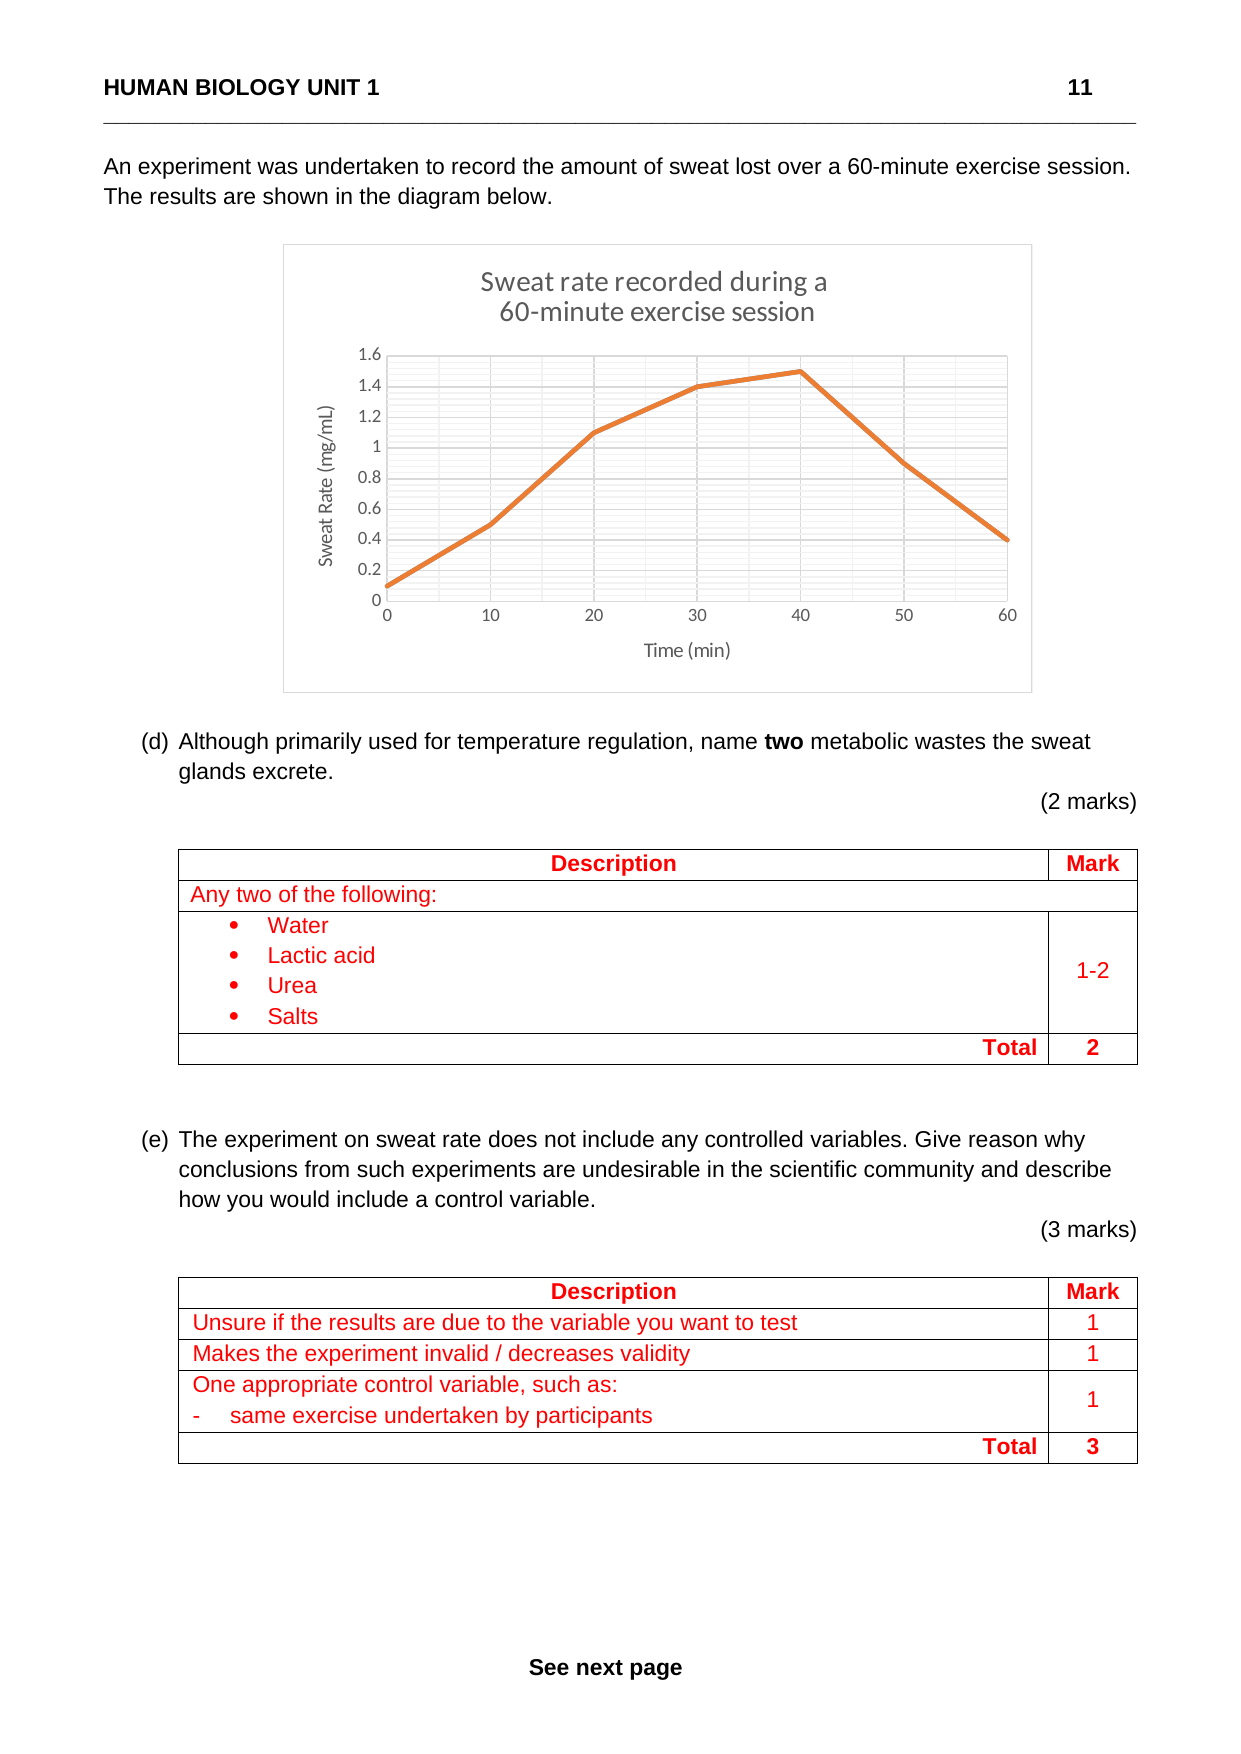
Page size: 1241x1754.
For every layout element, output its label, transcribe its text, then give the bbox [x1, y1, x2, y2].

table_cell Unsure if the results are due to the variable you want to test [179, 1309, 1048, 1339]
table_cell Makes the experiment invalid / decreases validity [179, 1340, 1048, 1370]
table_cell 3 [1049, 1433, 1137, 1463]
table_cell 1 [1049, 1309, 1137, 1339]
list The experiment on sweat rate does not include any controlled variables. Give reason why conclusions from such experiments are undesirable in the scientific community and describe how you would include a control variable. [141, 1126, 1137, 1212]
table_cell One appropriate control variable, such as: same exercise undertaken by participants [179, 1371, 1048, 1432]
table_cell Total [179, 1433, 1048, 1463]
table_cell 1 [1049, 1371, 1137, 1432]
table_cell 1-2 [1049, 912, 1137, 1033]
table_header Mark [1049, 850, 1137, 880]
list (2 marks) [178, 788, 1137, 814]
list Although primarily used for temperature regulation, name two metabolic wastes the sweat glands excrete. [141, 728, 1137, 784]
table_cell Any two of the following: [179, 881, 1137, 911]
table_cell Total [179, 1034, 1048, 1064]
table_header Description [179, 1278, 1048, 1308]
list (3 marks) [178, 1216, 1137, 1242]
table_header Mark [1049, 1278, 1137, 1308]
table_cell 2 [1049, 1034, 1137, 1064]
table_cell 1 [1049, 1340, 1137, 1370]
table_header Description [179, 850, 1048, 880]
table_cell Water Lactic acid Urea Salts [179, 912, 1048, 1033]
list An experiment was undertaken to record the amount of sweat lost over a 60-minute exercise session. The results are shown in the diagram below. [103, 153, 1137, 209]
